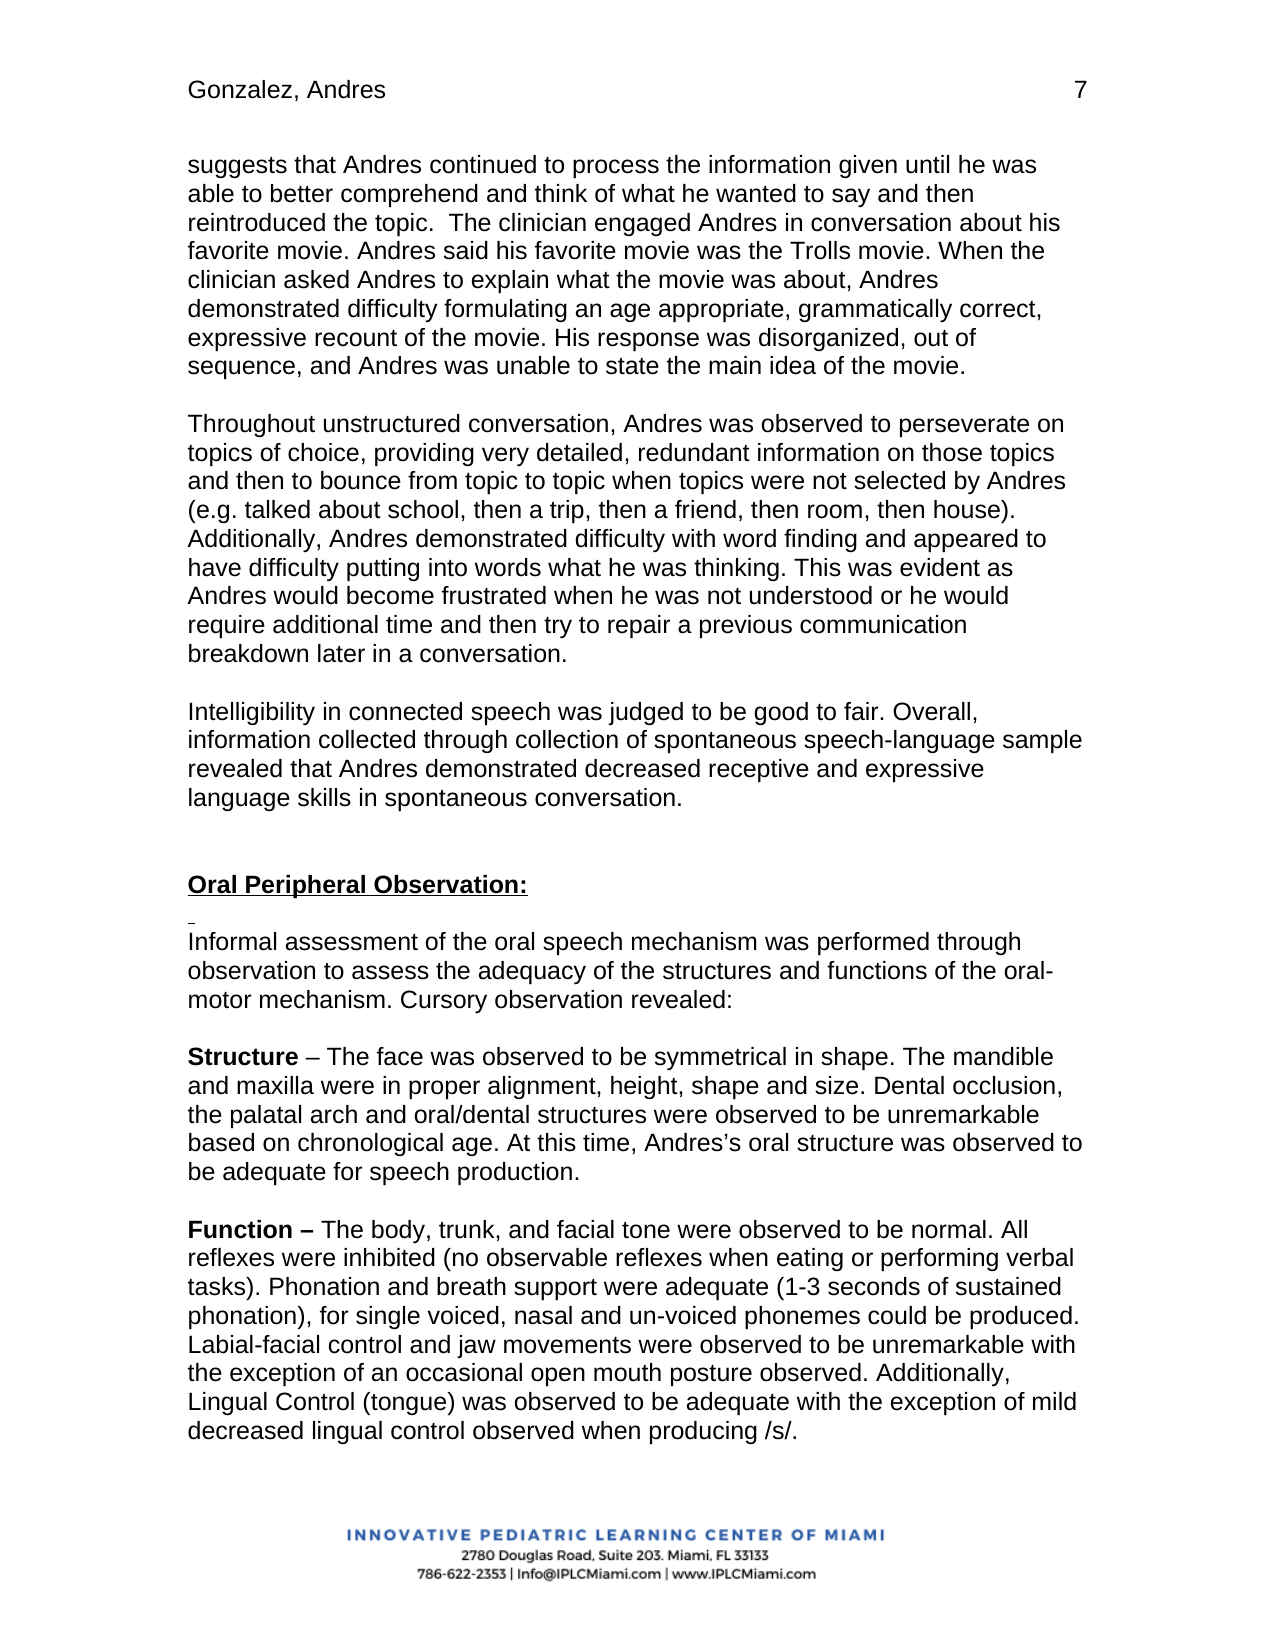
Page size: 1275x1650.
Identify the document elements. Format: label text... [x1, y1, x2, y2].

text Informal assessment of the oral speech mechanism was performed through observation to assess the adequacy of the structures and functions of the oral-motor mechanism. Cursory observation revealed: [187, 927, 1087, 1013]
text Structure – The face was observed to be symmetrical in shape. The mandible and maxilla were in proper alignment, height, shape and size. Dental occlusion, the palatal arch and oral/dental structures were observed to be unremarkable based on chronological age. At this time, Andres’s oral structure was observed to be adequate for speech production. [187, 1042, 1087, 1186]
text Throughout unstructured conversation, Andres was observed to perseverate on topics of choice, providing very detailed, redundant information on those topics and then to bounce from topic to topic when topics were not selected by Andres (e.g. talked about school, then a trip, then a friend, then room, then house). Additionally, Andres demonstrated difficulty with word finding and appeared to have difficulty putting into words what he was thinking. This was evident as Andres would become frustrated when he was not understood or he would require additional time and then try to repair a previous communication breakdown later in a conversation. [187, 409, 1087, 667]
text Intelligibility in connected speech was judged to be good to fair. Overall, information collected through collection of spontaneous speech-language sample revealed that Andres demonstrated decreased receptive and expressive language skills in spontaneous conversation. [187, 697, 1087, 812]
picture [337, 1513, 919, 1595]
text Oral Peripheral Observation: [187, 869, 1087, 898]
text Function – The body, trunk, and facial tone were observed to be normal. All reflexes were inhibited (no observable reflexes when eating or performing verbal tasks). Phonation and breath support were adequate (1-3 seconds of sustained phonation), for single voiced, nasal and un-voiced phonemes could be produced. Labial-facial control and jaw movements were observed to be unremarkable with the exception of an occasional open mouth posture observed. Additionally, Lingual Control (tongue) was observed to be adequate with the exception of mild decreased lingual control observed when producing /s/. [187, 1214, 1087, 1444]
